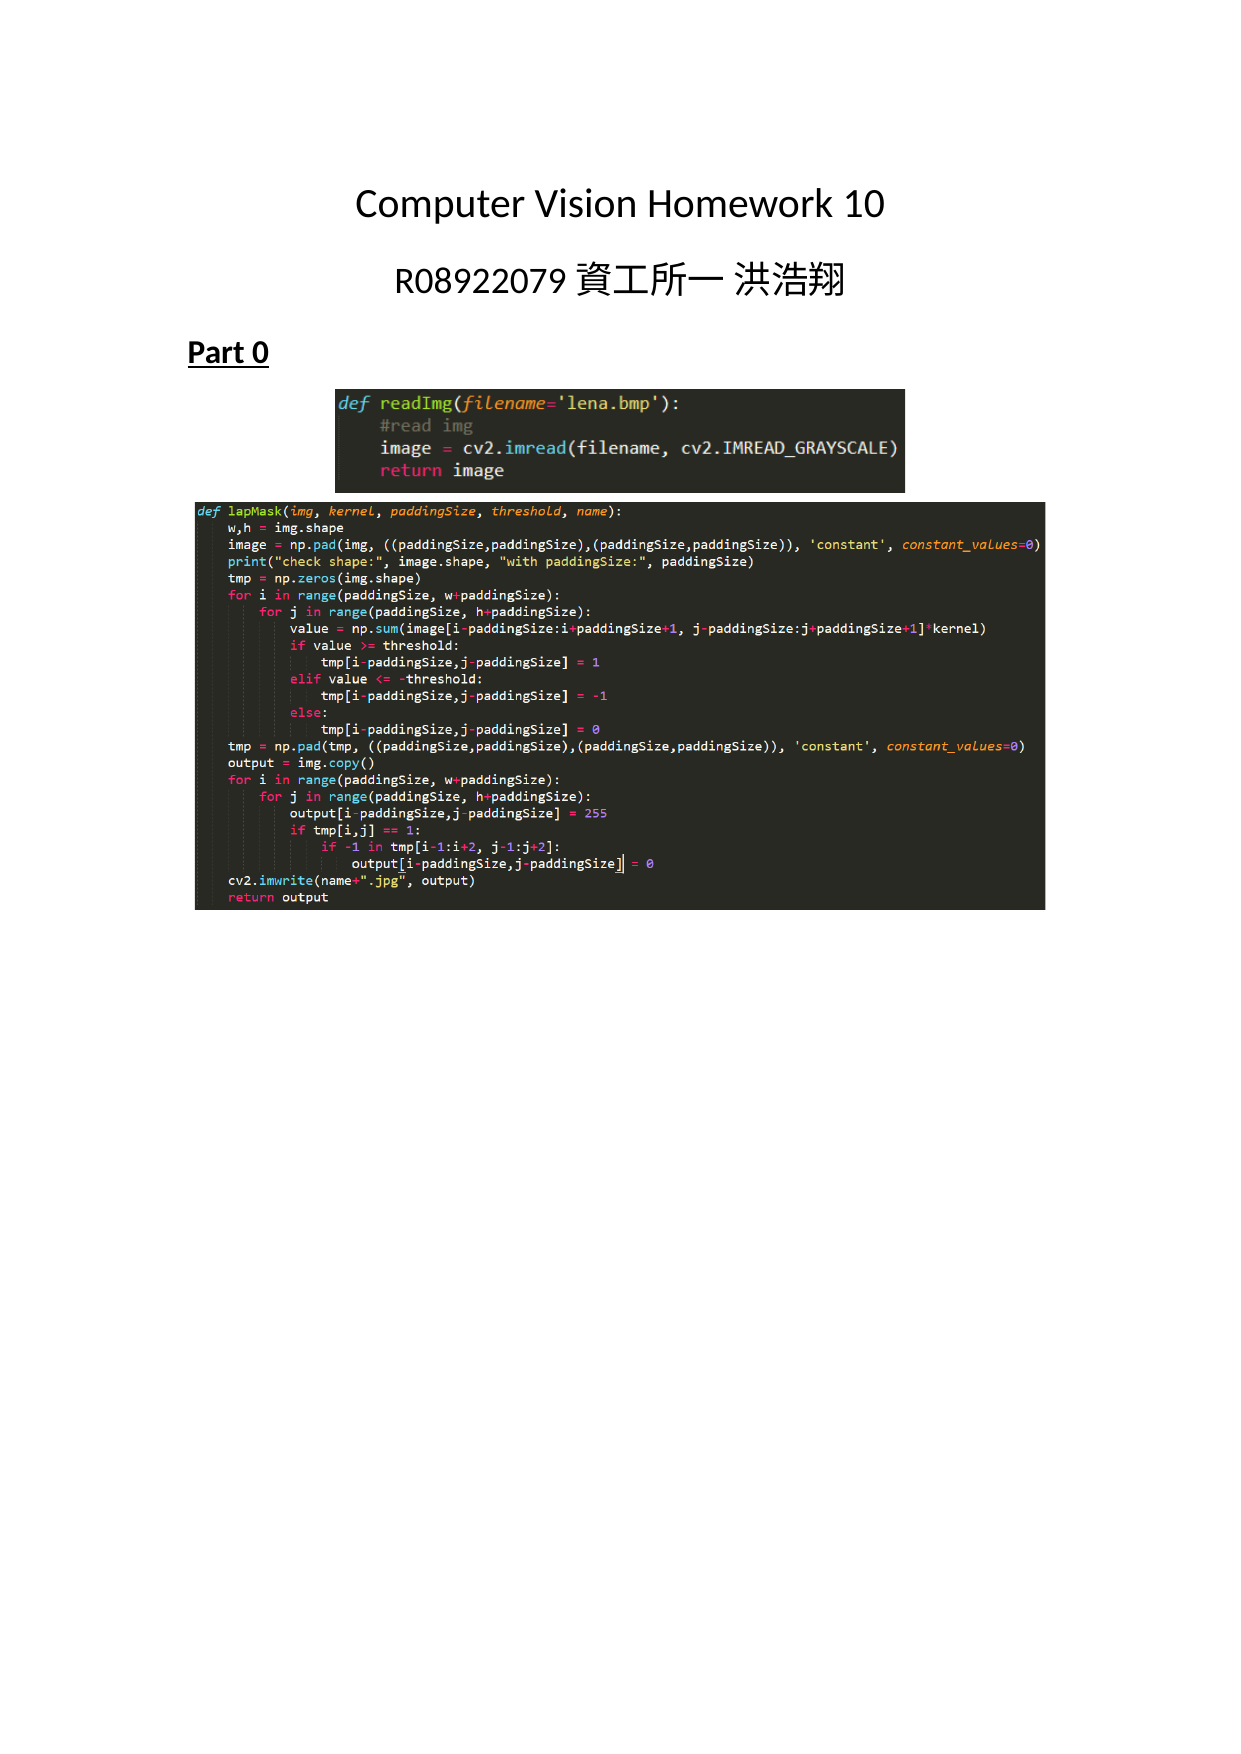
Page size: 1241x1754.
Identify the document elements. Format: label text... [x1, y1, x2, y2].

picture [335, 389, 905, 493]
picture [194, 502, 1046, 910]
text R08922079 資工所一 洪浩翔 [187, 239, 1053, 314]
text Part 0 [187, 314, 1053, 389]
text Computer Vision Homework 10 [187, 164, 1053, 239]
